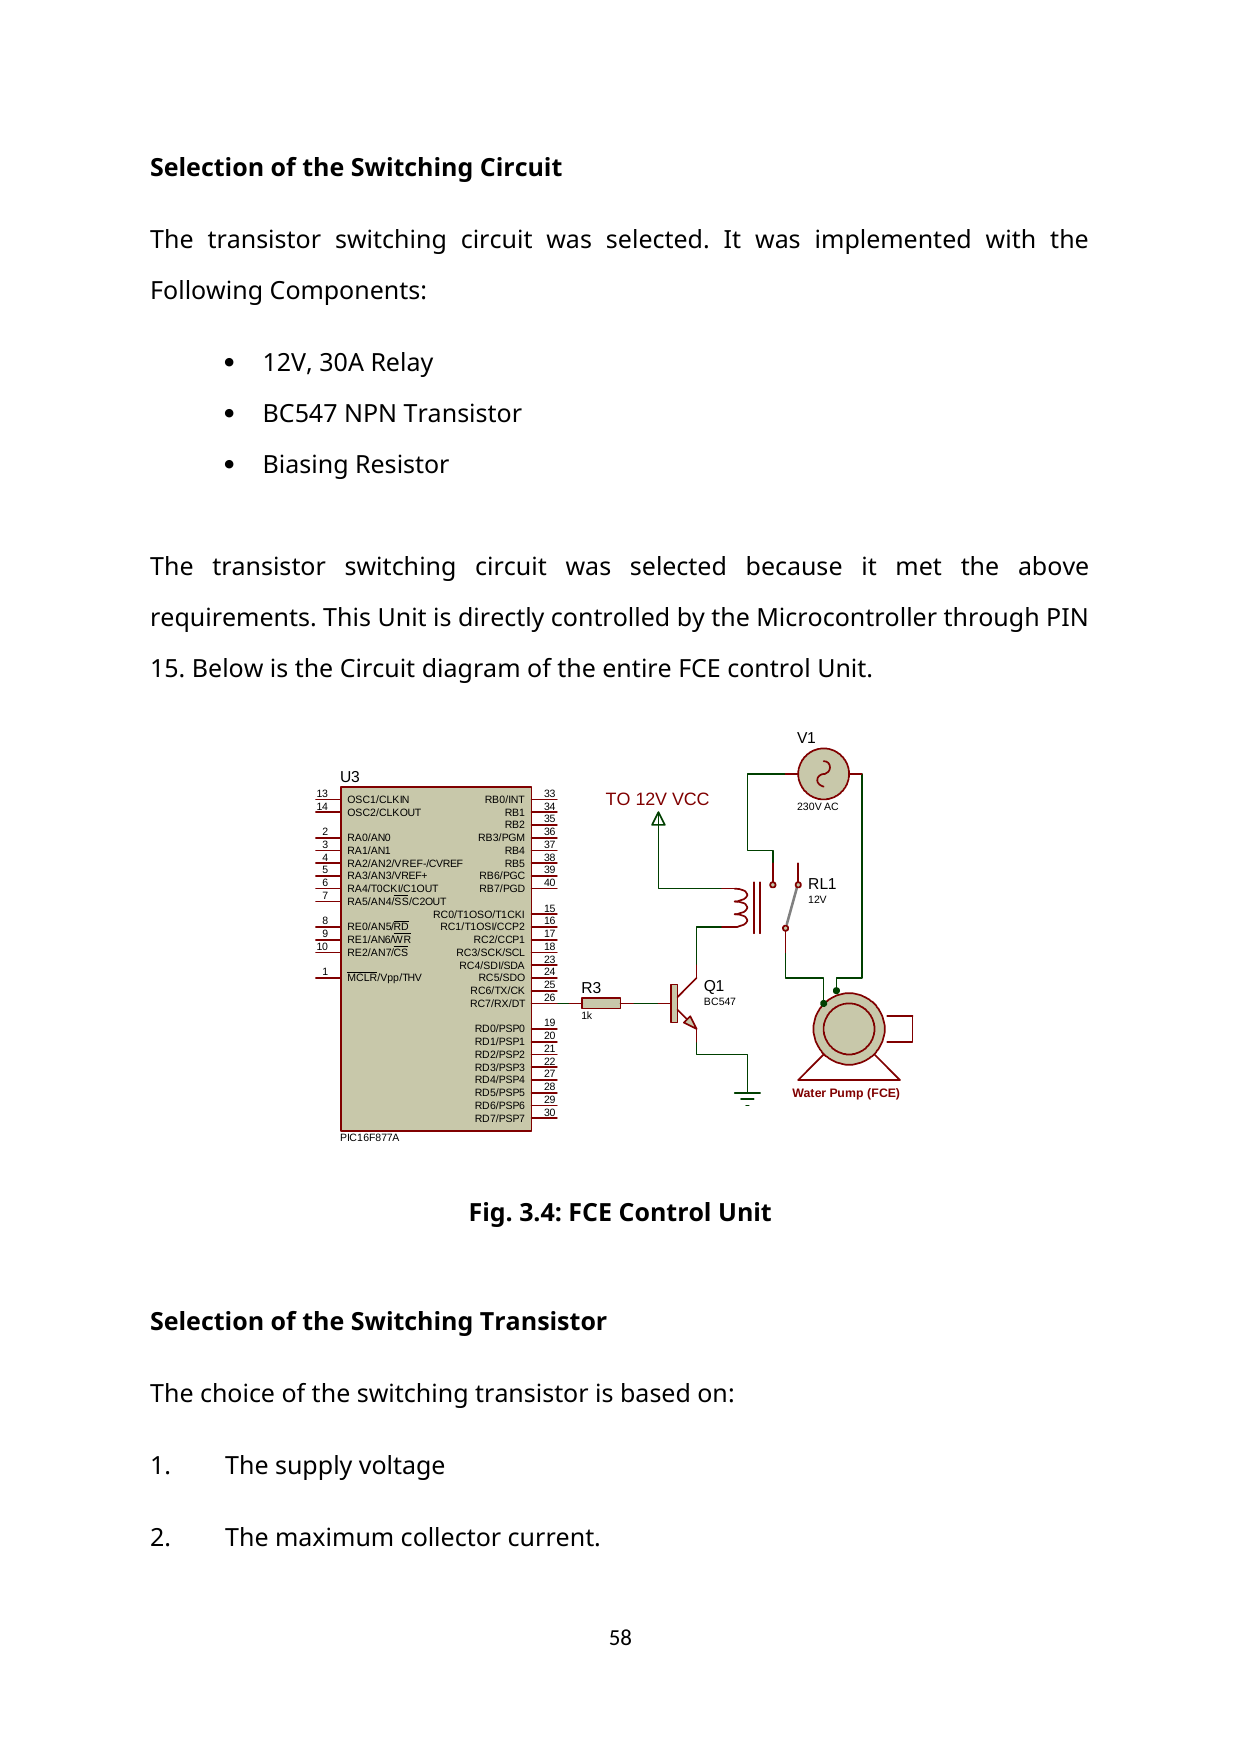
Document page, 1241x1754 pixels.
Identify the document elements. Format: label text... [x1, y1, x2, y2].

list Biasing Resistor [225, 447, 1090, 481]
text 2. The maximum collector current. [150, 1519, 1090, 1553]
list BC547 NPN Transistor [225, 396, 1090, 430]
text The transistor switching circuit was selected because it met the above requirements. This Unit is directly controlled by the Microcontroller through PIN 15. Below is the Circuit diagram of the entire FCE control Unit. [150, 549, 1090, 685]
subtitle Fig. 3.4: FCE Control Unit [150, 1195, 1090, 1229]
text Selection of the Switching Transistor [150, 1304, 1090, 1338]
list 12V, 30A Relay [225, 345, 1090, 379]
text 1. The supply voltage [150, 1447, 1090, 1481]
text Selection of the Switching Circuit [150, 150, 1090, 184]
text The choice of the switching transistor is based on: [150, 1376, 1090, 1409]
text The transistor switching circuit was selected. It was implemented with the Following Components: [150, 222, 1090, 307]
